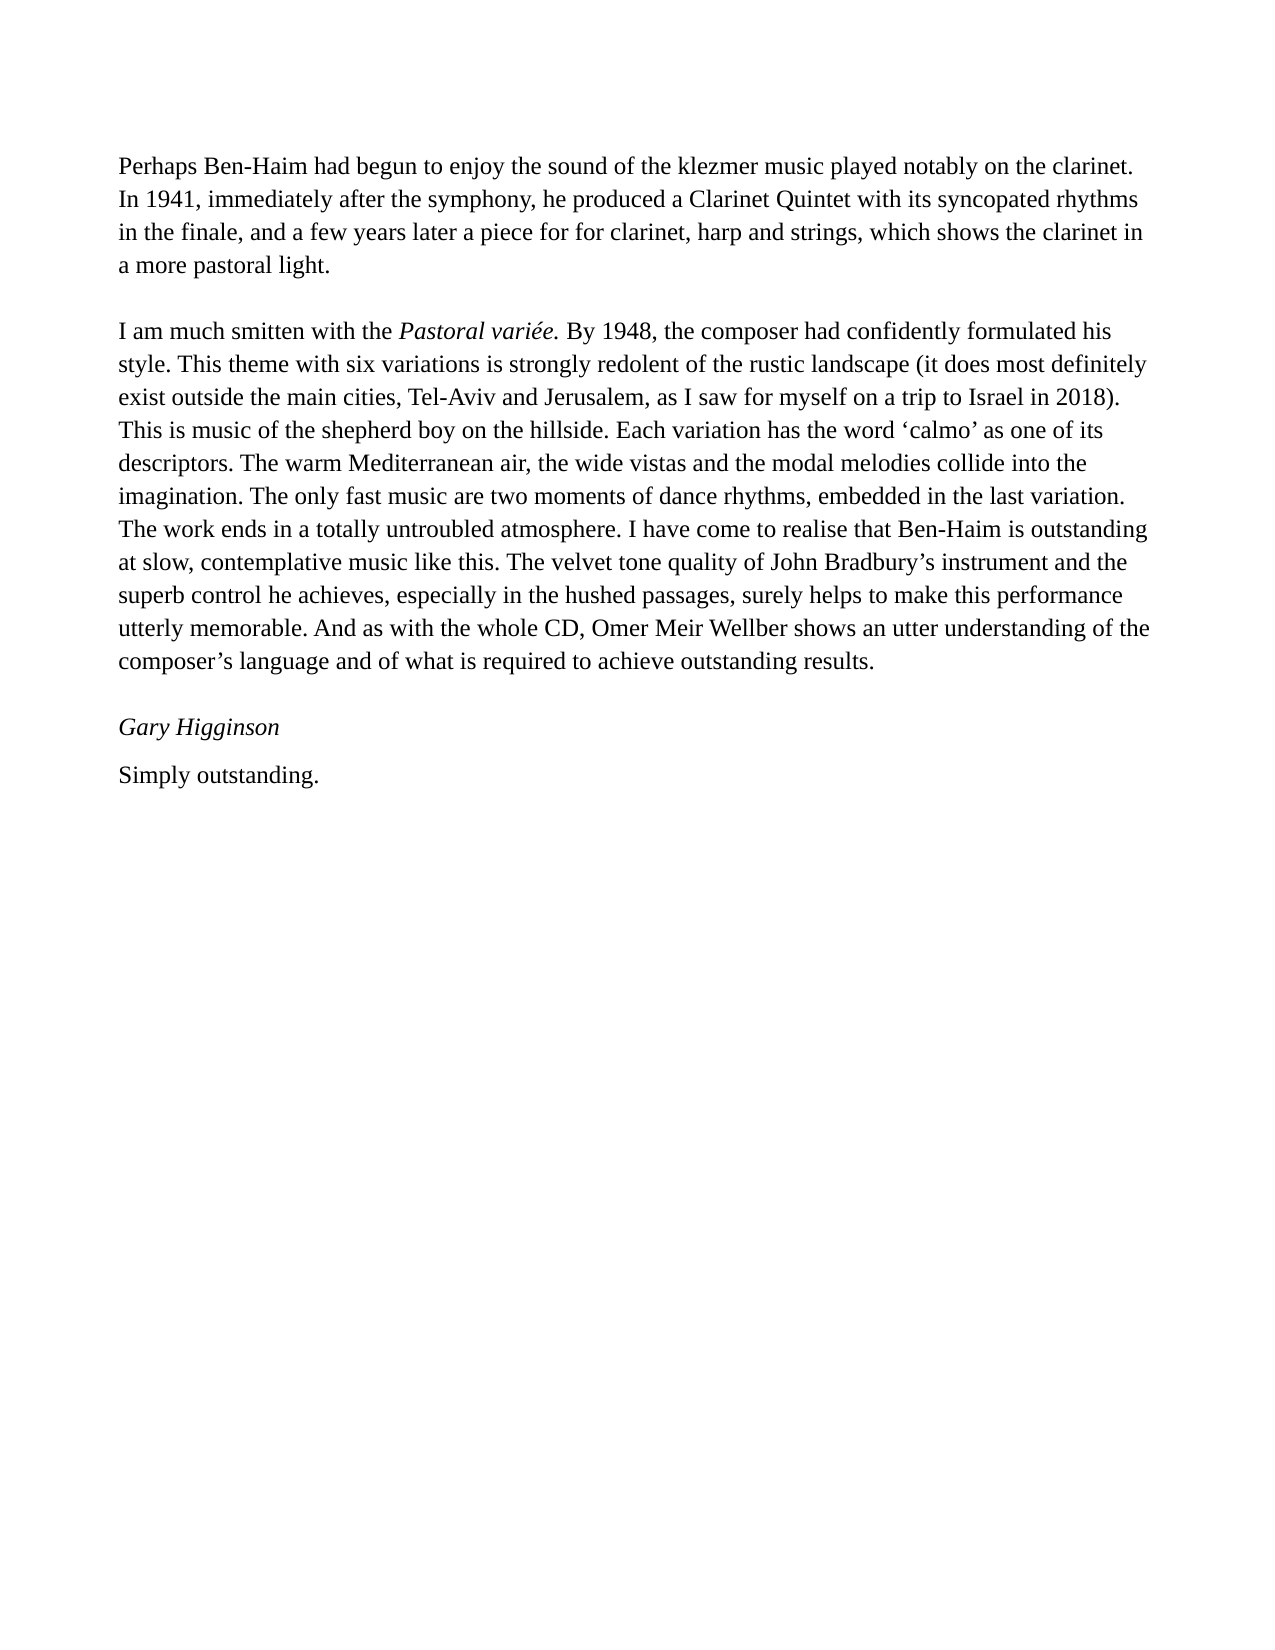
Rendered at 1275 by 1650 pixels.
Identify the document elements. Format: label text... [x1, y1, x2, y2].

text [118, 118, 1157, 741]
text Simply outstanding. [118, 760, 1157, 789]
